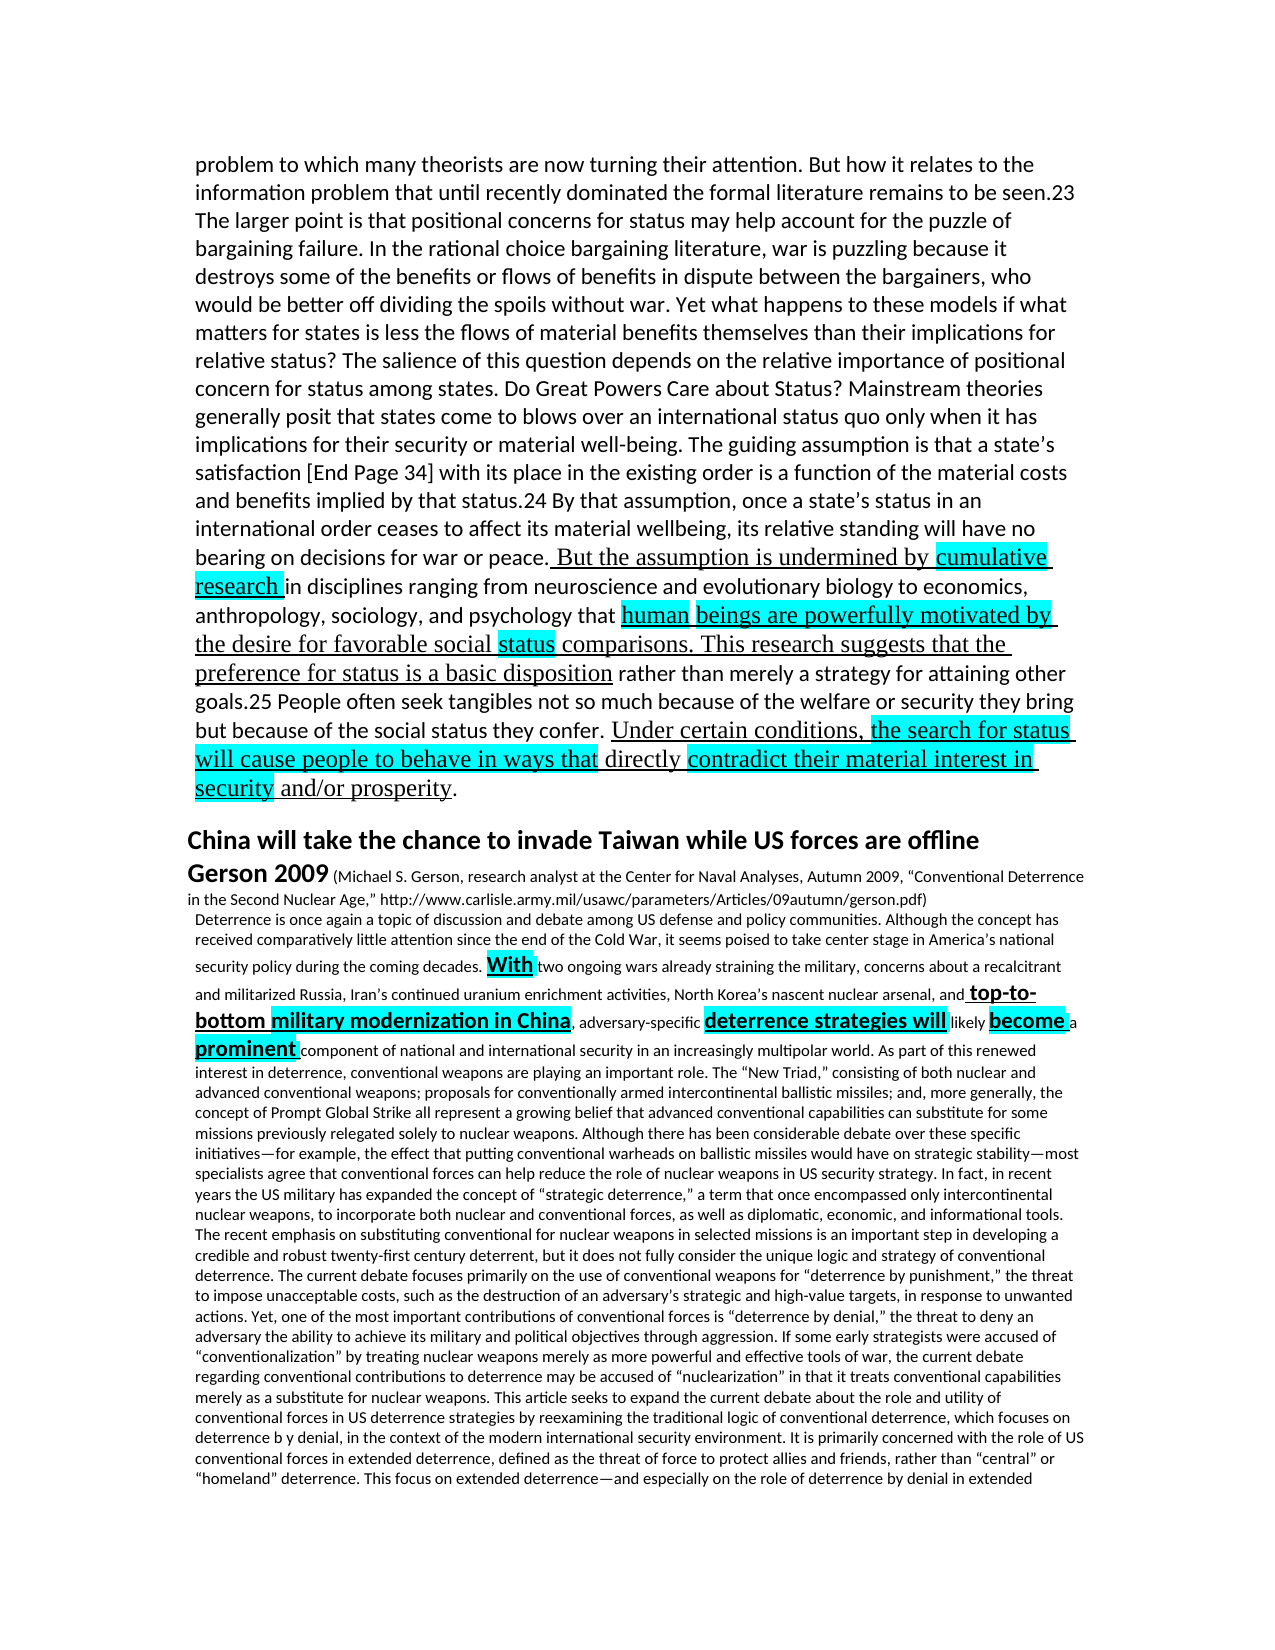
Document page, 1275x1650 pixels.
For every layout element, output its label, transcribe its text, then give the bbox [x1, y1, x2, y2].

text Gerson 2009 (Michael S. Gerson, research analyst at the Center for Naval Analyses, Autumn 2009, “Conventional Deterrence in the Second Nuclear Age,” http://www.carlisle.army.mil/usawc/parameters/Articles/09autumn/gerson.pdf) [187, 856, 1087, 909]
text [195, 150, 1087, 802]
subtitle China will take the chance to invade Taiwan while US forces are offline [187, 823, 1087, 856]
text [195, 909, 1087, 1489]
